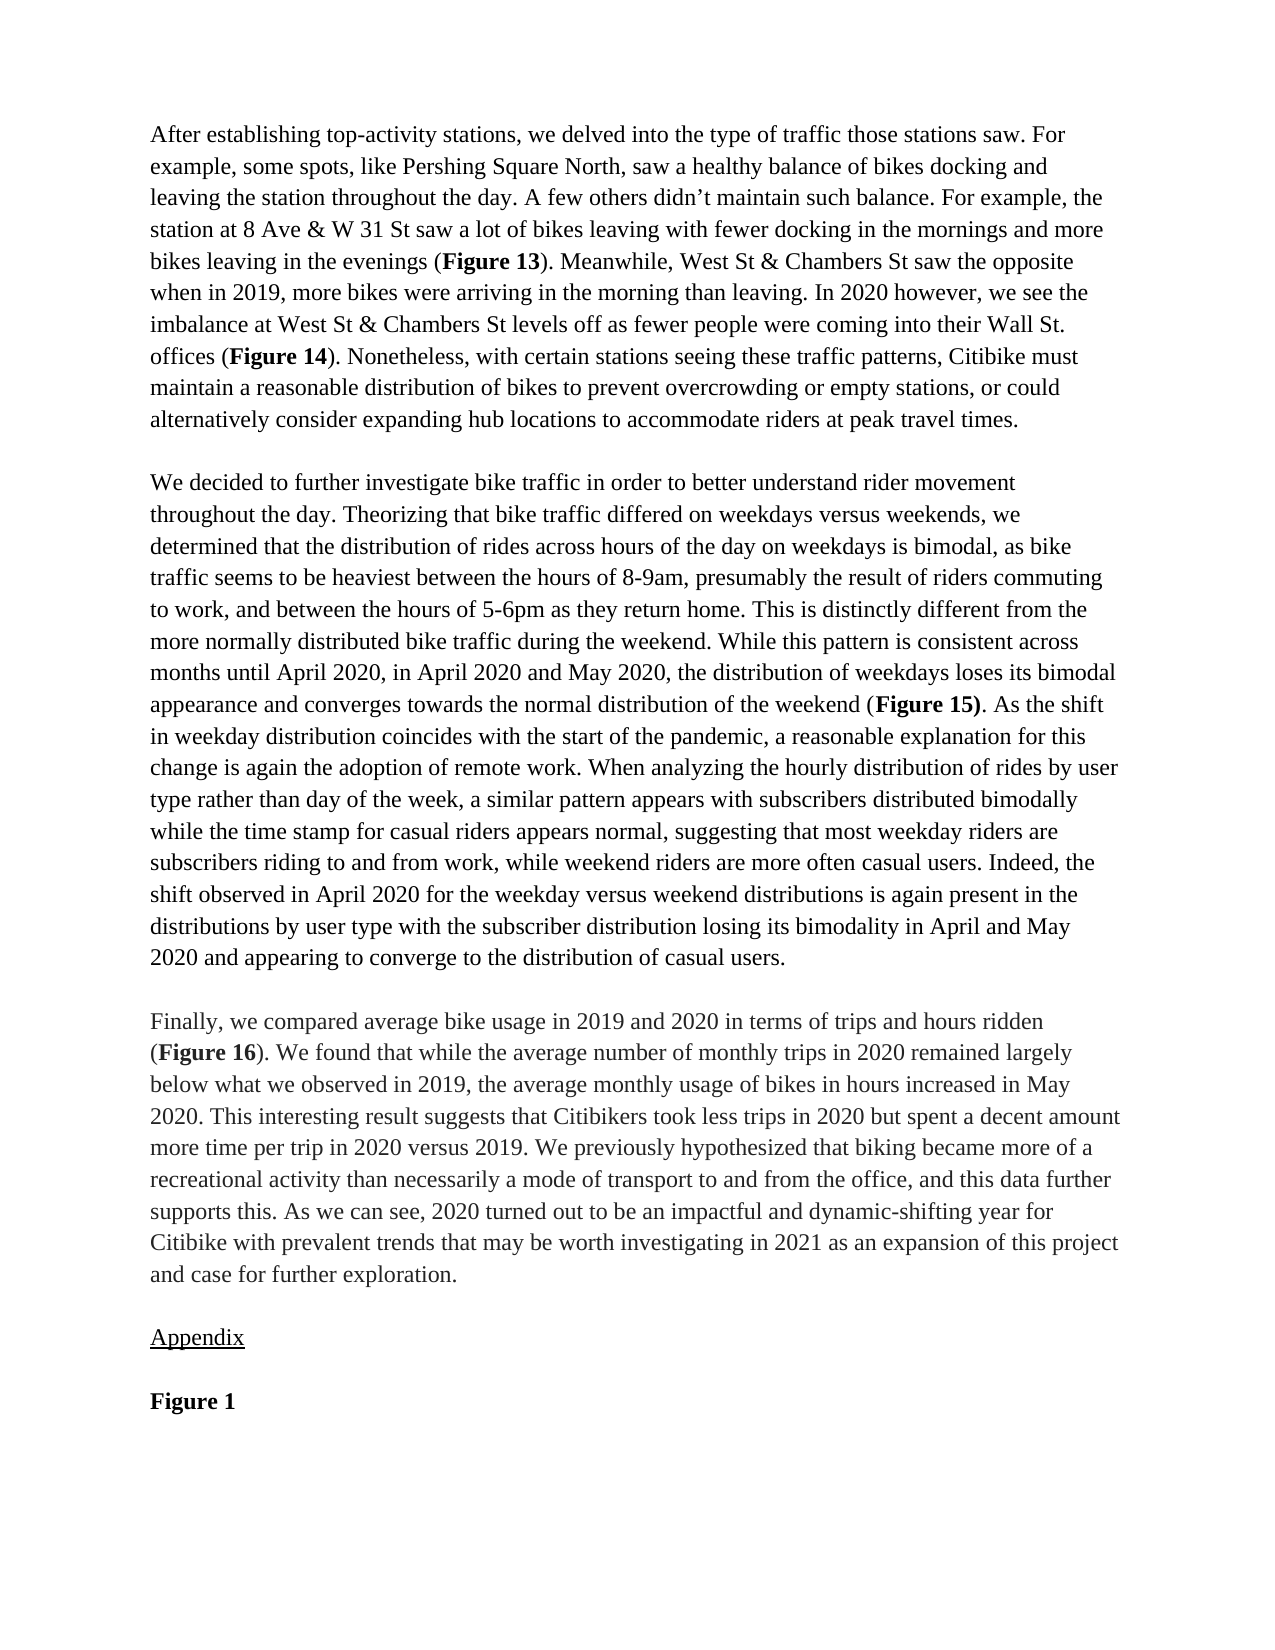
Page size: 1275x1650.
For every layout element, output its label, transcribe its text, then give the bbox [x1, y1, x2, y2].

text Appendix [150, 1323, 1125, 1351]
text Finally, we compared average bike usage in 2019 and 2020 in terms of trips and hours ridden (Figure 16). We found that while the average number of monthly trips in 2020 remained largely below what we observed in 2019, the average monthly usage of bikes in hours increased in May 2020. This interesting result suggests that Citibikers took less trips in 2020 but spent a decent amount more time per trip in 2020 versus 2019. We previously hypothesized that biking became more of a recreational activity than necessarily a mode of transport to and from the office, and this data further supports this. As we can see, 2020 turned out to be an impactful and dynamic-shifting year for Citibike with prevalent trends that may be worth investigating in 2021 as an expansion of this project and case for further exploration. [150, 1007, 1125, 1288]
text After establishing top-activity stations, we delved into the type of traffic those stations saw. For example, some spots, like Pershing Square North, saw a healthy balance of bikes docking and leaving the station throughout the day. A few others didn’t maintain such balance. For example, the station at 8 Ave & W 31 St saw a lot of bikes leaving with fewer docking in the mornings and more bikes leaving in the evenings (Figure 13). Meanwhile, West St & Chambers St saw the opposite when in 2019, more bikes were arriving in the morning than leaving. In 2020 however, we see the imbalance at West St & Chambers St levels off as fewer people were coming into their Wall St. offices (Figure 14). Nonetheless, with certain stations seeing these traffic patterns, Citibike must maintain a reasonable distribution of bikes to prevent overcrowding or empty stations, or could alternatively consider expanding hub locations to accommodate riders at peak travel times. [150, 120, 1125, 433]
text We decided to further investigate bike traffic in order to better understand rider movement throughout the day. Theorizing that bike traffic differed on weekdays versus weekends, we determined that the distribution of rides across hours of the day on weekdays is bimodal, as bike traffic seems to be heaviest between the hours of 8-9am, presumably the result of riders commuting to work, and between the hours of 5-6pm as they return home. This is distinctly different from the more normally distributed bike traffic during the weekend. While this pattern is consistent across months until April 2020, in April 2020 and May 2020, the distribution of weekdays loses its bimodal appearance and converges towards the normal distribution of the weekend (Figure 15). As the shift in weekday distribution coincides with the start of the pandemic, a reasonable explanation for this change is again the adoption of remote work. When analyzing the hourly distribution of rides by user type rather than day of the week, a similar pattern appears with subscribers distributed bimodally while the time stamp for casual riders appears normal, suggesting that most weekday riders are subscribers riding to and from work, while weekend riders are more often casual users. Indeed, the shift observed in April 2020 for the weekday versus weekend distributions is again present in the distributions by user type with the subscriber distribution losing its bimodality in April and May 2020 and appearing to converge to the distribution of casual users. [150, 468, 1125, 971]
text Figure 1 [150, 1387, 1125, 1414]
